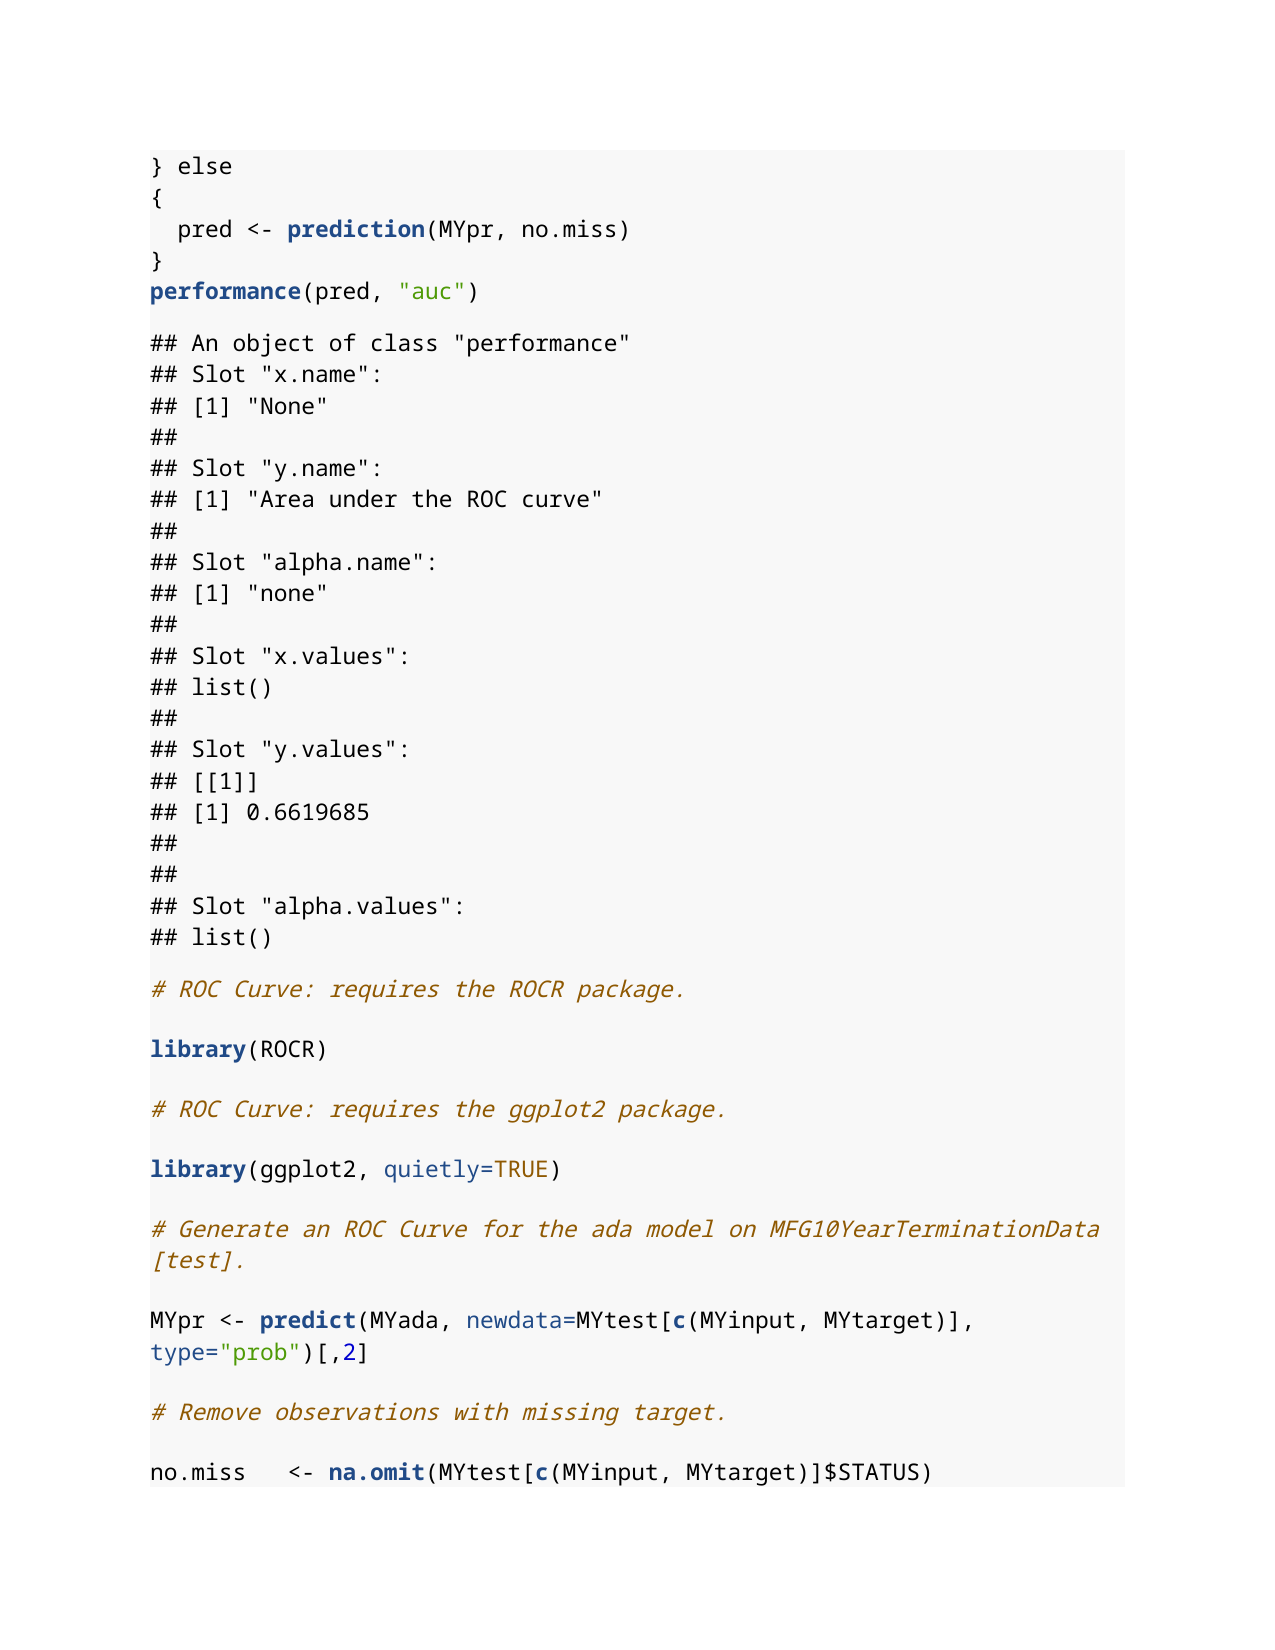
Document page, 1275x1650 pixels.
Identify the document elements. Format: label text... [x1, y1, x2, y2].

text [150, 150, 1125, 306]
text ## An object of class "performance" ## Slot "x.name": ## [1] "None" ## ## Slot "y.name": ## [1] "Area under the ROC curve" ## ## Slot "alpha.name": ## [1] "none" ## ## Slot "x.values": ## list() ## ## Slot "y.values": ## [[1]] ## [1] 0.6619685 ## ## ## Slot "alpha.values": ## list() [150, 327, 1125, 952]
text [150, 973, 1125, 1487]
